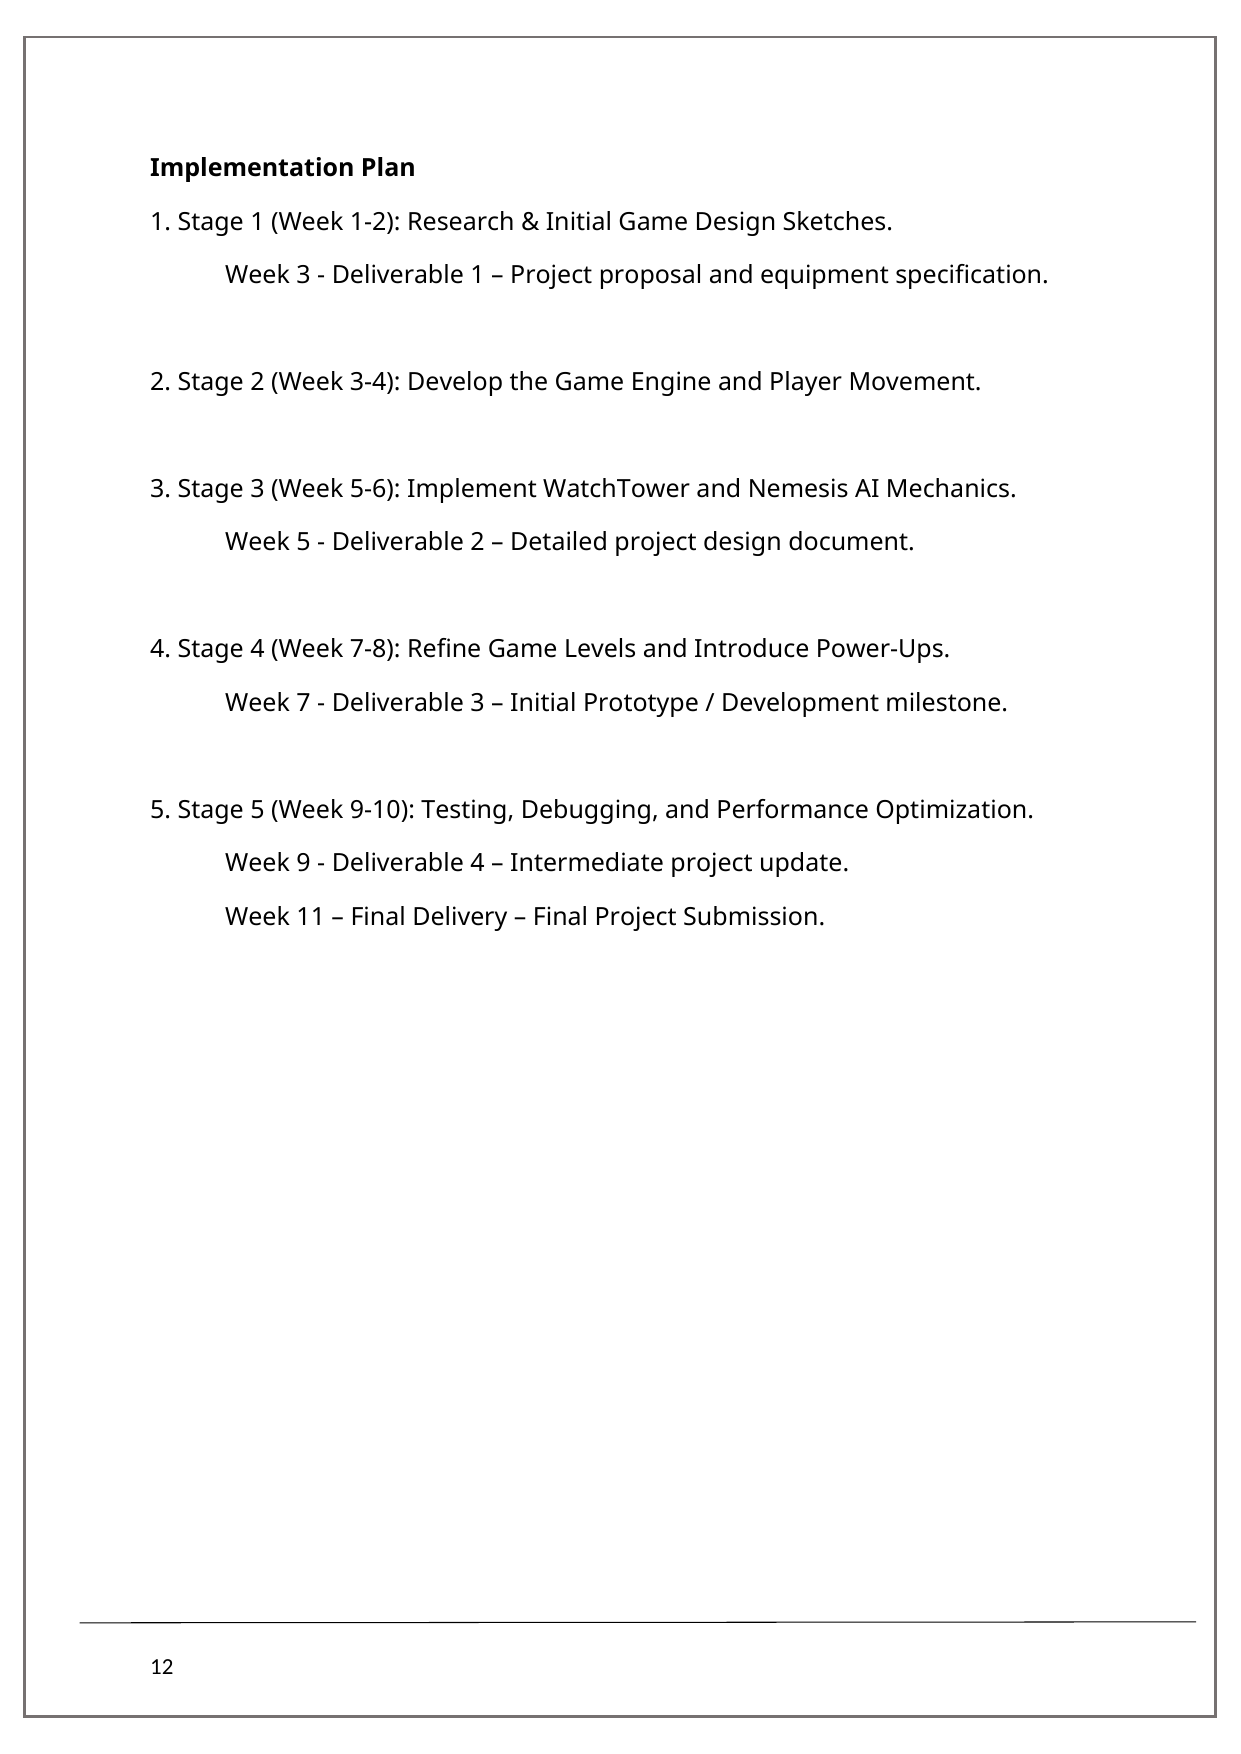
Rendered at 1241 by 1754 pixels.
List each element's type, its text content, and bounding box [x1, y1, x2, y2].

text 4. Stage 4 (Week 7-8): Refine Game Levels and Introduce Power-Ups. [150, 631, 1090, 665]
text Week 11 – Final Delivery – Final Project Submission. [150, 898, 1090, 932]
text Week 9 - Deliverable 4 – Intermediate project update. [150, 845, 1090, 879]
text 3. Stage 3 (Week 5-6): Implement WatchTower and Nemesis AI Mechanics. [150, 471, 1090, 505]
text Week 3 - Deliverable 1 – Project proposal and equipment specification. [150, 257, 1090, 291]
text 1. Stage 1 (Week 1-2): Research & Initial Game Design Sketches. [150, 203, 1090, 237]
text 2. Stage 2 (Week 3-4): Develop the Game Engine and Player Movement. [150, 364, 1090, 398]
text Week 5 - Deliverable 2 – Detailed project design document. [150, 524, 1090, 558]
text Week 7 - Deliverable 3 – Initial Prototype / Development milestone. [150, 684, 1090, 718]
text Implementation Plan [150, 150, 1090, 184]
text 5. Stage 5 (Week 9-10): Testing, Debugging, and Performance Optimization. [150, 791, 1090, 825]
